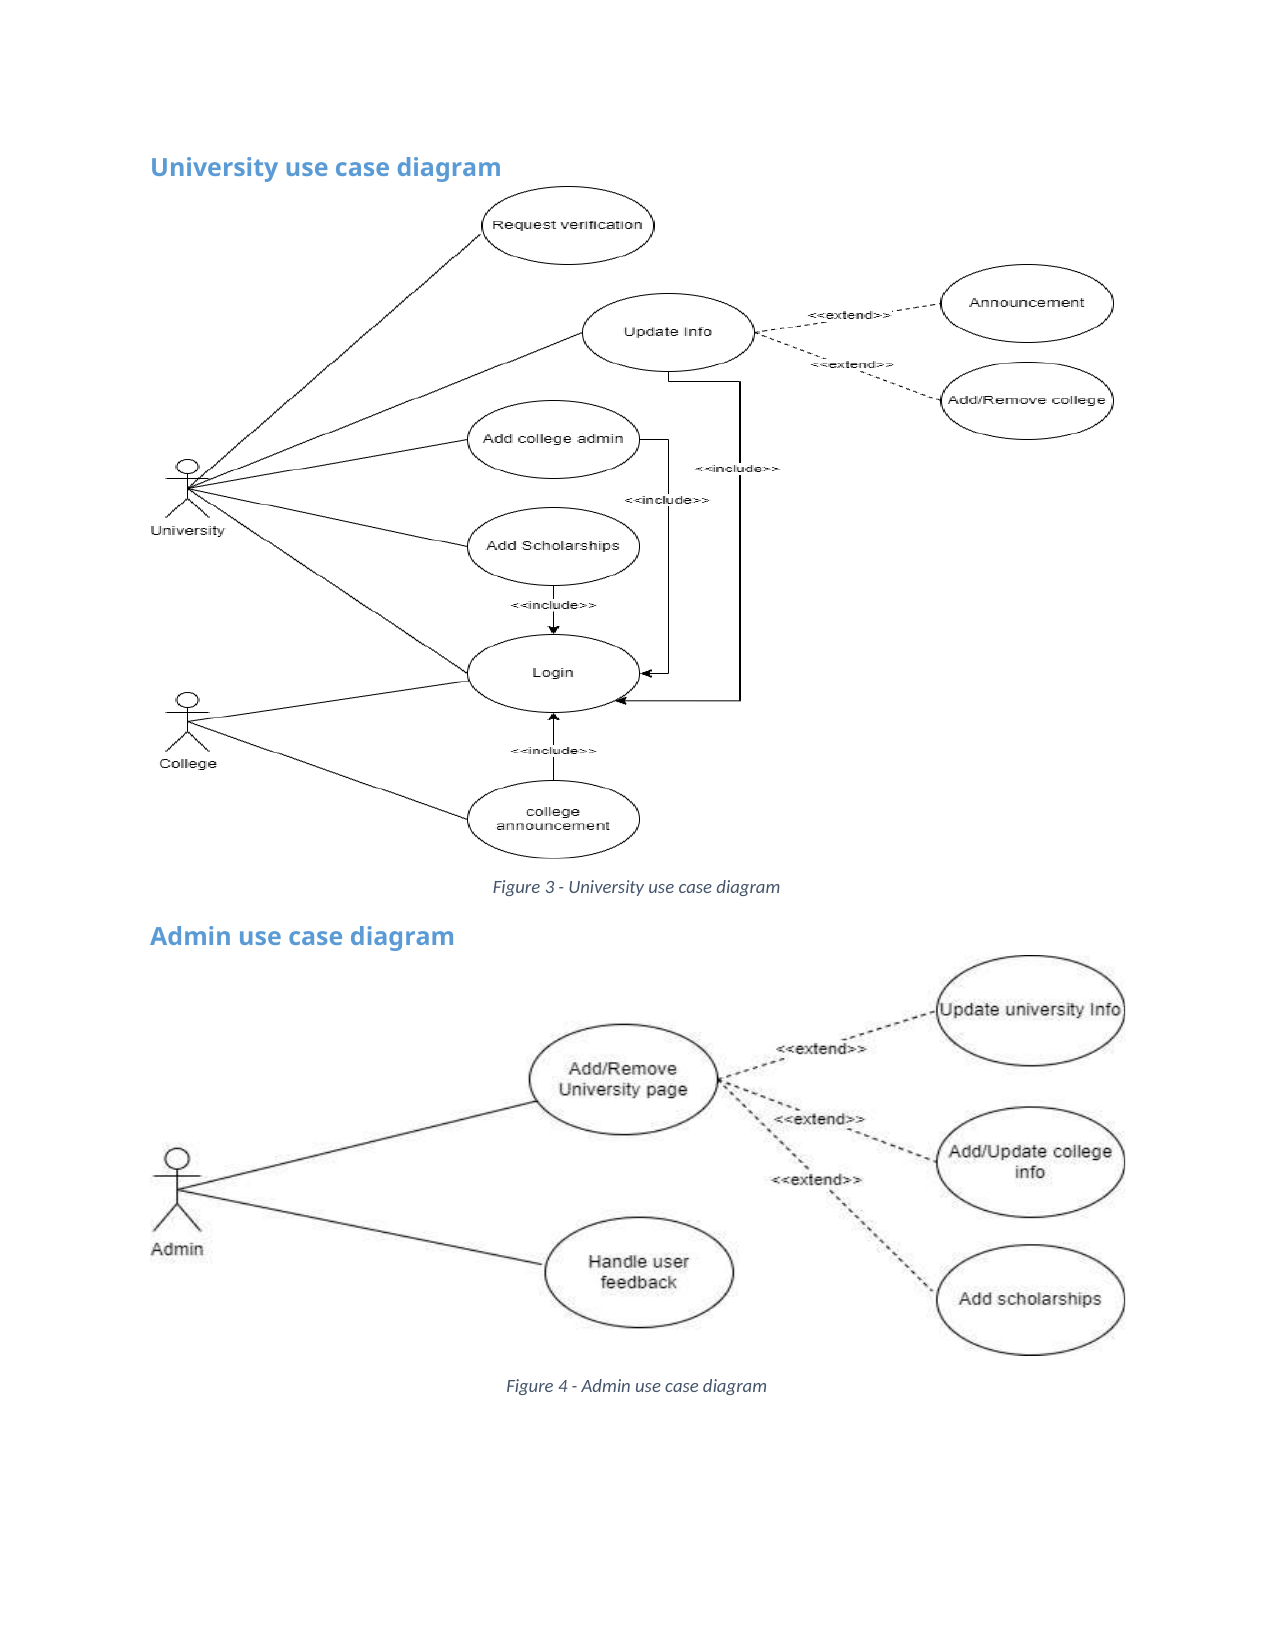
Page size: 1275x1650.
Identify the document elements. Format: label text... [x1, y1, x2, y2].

picture [150, 186, 1116, 859]
text Figure 3 - University use case diagram [150, 875, 1125, 898]
subtitle University use case diagram [150, 150, 1125, 184]
text Admin use case diagram [150, 919, 1125, 955]
picture [150, 955, 1125, 1356]
text Figure 4 - Admin use case diagram [150, 1374, 1125, 1397]
